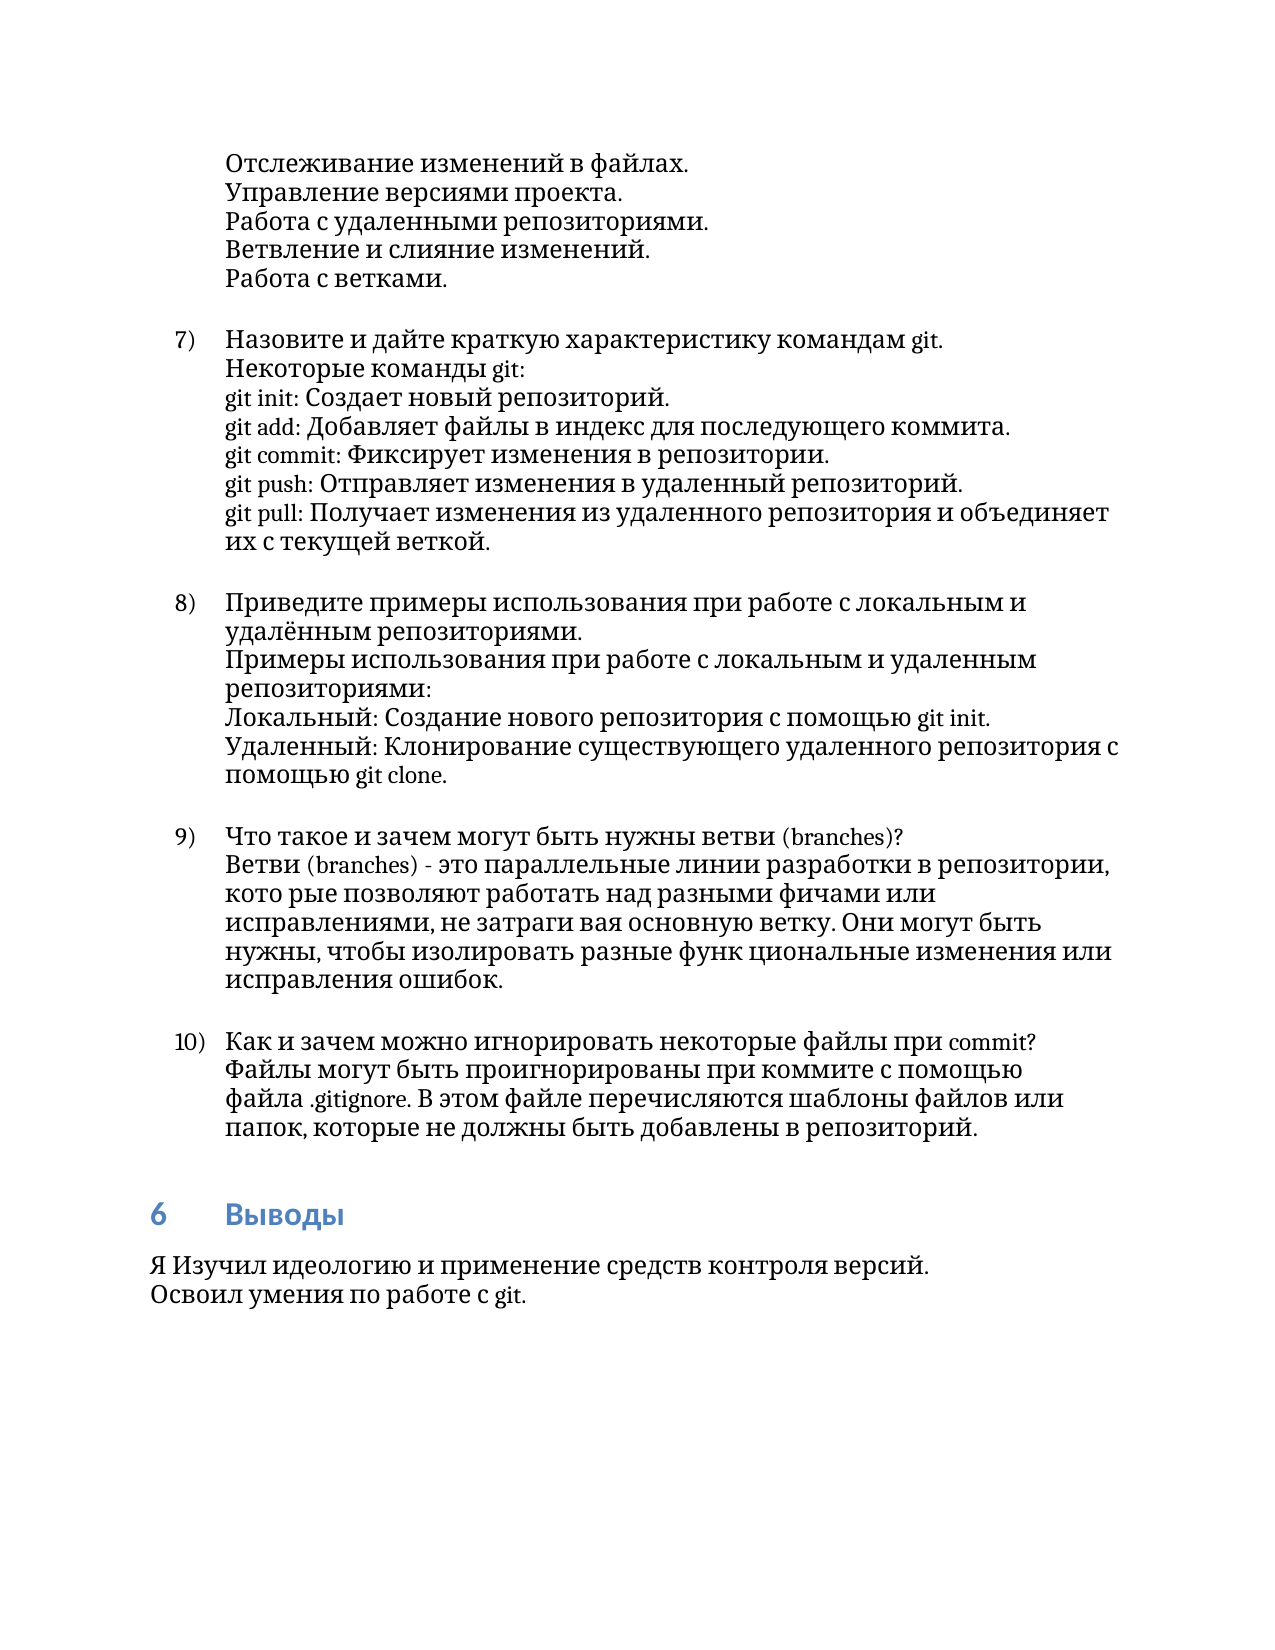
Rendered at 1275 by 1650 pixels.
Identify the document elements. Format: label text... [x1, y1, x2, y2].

text Я Изучил идеологию и применение средств контроля версий. Освоил умения по работе с git. [150, 1252, 1125, 1309]
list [175, 150, 1125, 322]
list Назовите и дайте краткую характеристику командам git. Некоторые команды git: git init: Создает новый репозиторий. git add: Добавляет файлы в индекс для последующего коммита. git commit: Фиксирует изменения в репозитории. git push: Отправляет изменения в удаленный репозиторий. git pull: Получает изменения из удаленного репозитория и объединяет их с текущей веткой. [175, 326, 1125, 585]
list Что такое и зачем могут быть нужны ветви (branches)? Ветви (branches) - это параллельные линии разработки в репозитории, кото рые позволяют работать над разными фичами или исправлениями, не затраги вая основную ветку. Они могут быть нужны, чтобы изолировать разные функ циональные изменения или исправления ошибок. [175, 822, 1125, 1024]
subtitle 6 Выводы [150, 1192, 1125, 1233]
list Приведите примеры использования при работе с локальным и удалённым репозиториями. Примеры использования при работе с локальным и удаленным репозиториями: Локальный: Создание нового репозитория с помощью git init. Удаленный: Клонирование существующего удаленного репозитория с помощью git clone. [175, 589, 1125, 819]
list Как и зачем можно игнорировать некоторые файлы при commit? Файлы могут быть проигнорированы при коммите с помощью файла .gitignore. В этом файле перечисляются шаблоны файлов или папок, которые не должны быть добавлены в репозиторий. [175, 1027, 1125, 1142]
